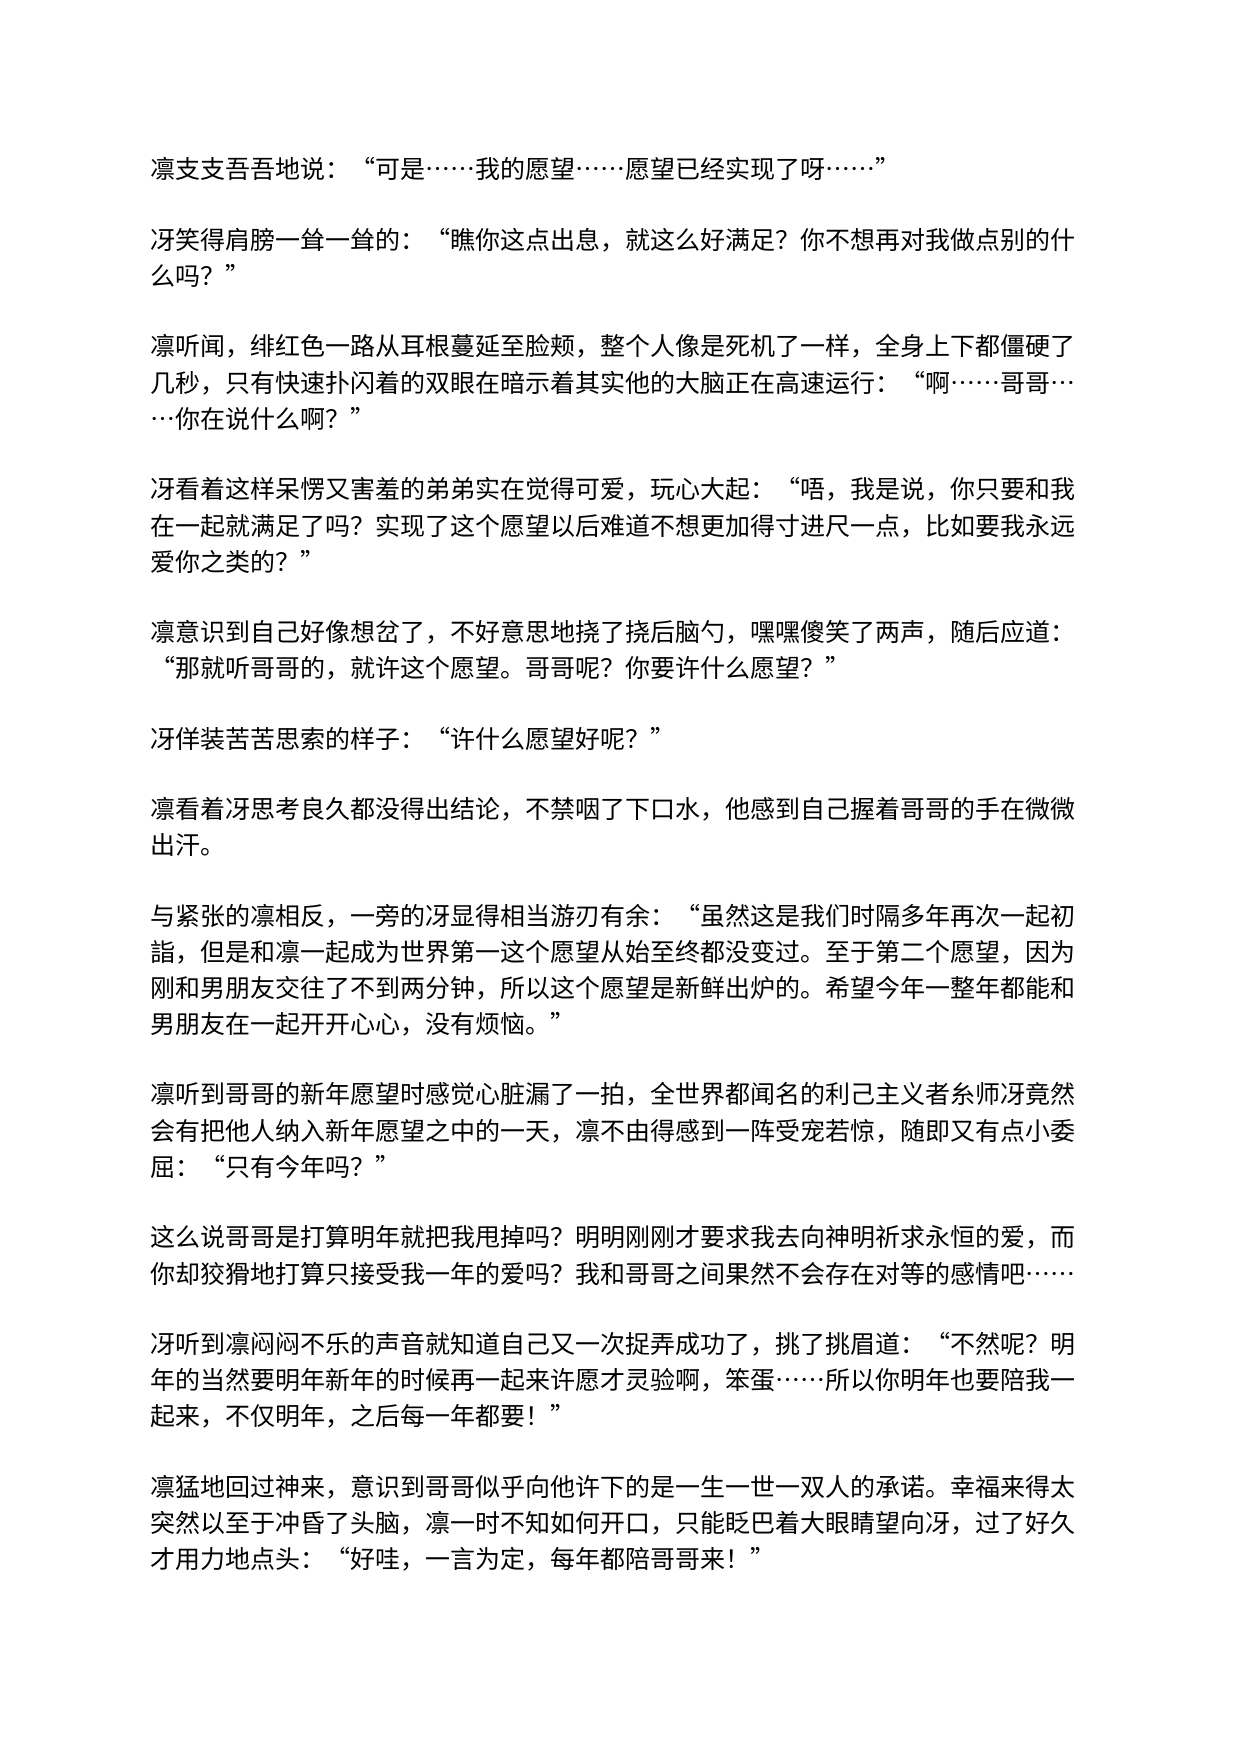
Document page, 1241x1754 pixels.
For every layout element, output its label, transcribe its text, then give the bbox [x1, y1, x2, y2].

text 凛看着冴思考良久都没得出结论，不禁咽了下口水，他感到自己握着哥哥的手在微微出汗。 [150, 789, 1090, 862]
text 凛猛地回过神来，意识到哥哥似乎向他许下的是一生一世一双人的承诺。幸福来得太突然以至于冲昏了头脑，凛一时不知如何开口，只能眨巴着大眼睛望向冴，过了好久才用力地点头：“好哇，一言为定，每年都陪哥哥来！” [150, 1467, 1090, 1576]
text 冴看着这样呆愣又害羞的弟弟实在觉得可爱，玩心大起：“唔，我是说，你只要和我在一起就满足了吗？实现了这个愿望以后难道不想更加得寸进尺一点，比如要我永远爱你之类的？” [150, 470, 1090, 578]
text 冴佯装苦苦思索的样子：“许什么愿望好呢？” [150, 719, 1090, 755]
text 凛听到哥哥的新年愿望时感觉心脏漏了一拍，全世界都闻名的利己主义者糸师冴竟然会有把他人纳入新年愿望之中的一天，凛不由得感到一阵受宠若惊，随即又有点小委屈：“只有今年吗？” [150, 1075, 1090, 1184]
text 凛听闻，绯红色一路从耳根蔓延至脸颊，整个人像是死机了一样，全身上下都僵硬了几秒，只有快速扑闪着的双眼在暗示着其实他的大脑正在高速运行：“啊……哥哥……你在说什么啊？” [150, 327, 1090, 436]
text 与紧张的凛相反，一旁的冴显得相当游刃有余：“虽然这是我们时隔多年再次一起初詣，但是和凛一起成为世界第一这个愿望从始至终都没变过。至于第二个愿望，因为刚和男朋友交往了不到两分钟，所以这个愿望是新鲜出炉的。希望今年一整年都能和男朋友在一起开开心心，没有烦恼。” [150, 896, 1090, 1041]
text 冴笑得肩膀一耸一耸的：“瞧你这点出息，就这么好满足？你不想再对我做点别的什么吗？” [150, 220, 1090, 293]
text 凛意识到自己好像想岔了，不好意思地挠了挠后脑勺，嘿嘿傻笑了两声，随后应道：“那就听哥哥的，就许这个愿望。哥哥呢？你要许什么愿望？” [150, 612, 1090, 685]
text 凛支支吾吾地说：“可是……我的愿望……愿望已经实现了呀……” [150, 150, 1090, 186]
text 冴听到凛闷闷不乐的声音就知道自己又一次捉弄成功了，挑了挑眉道：“不然呢？明年的当然要明年新年的时候再一起来许愿才灵验啊，笨蛋……所以你明年也要陪我一起来，不仅明年，之后每一年都要！” [150, 1324, 1090, 1433]
text 这么说哥哥是打算明年就把我甩掉吗？明明刚刚才要求我去向神明祈求永恒的爱，而你却狡猾地打算只接受我一年的爱吗？我和哥哥之间果然不会存在对等的感情吧…… [150, 1218, 1090, 1290]
